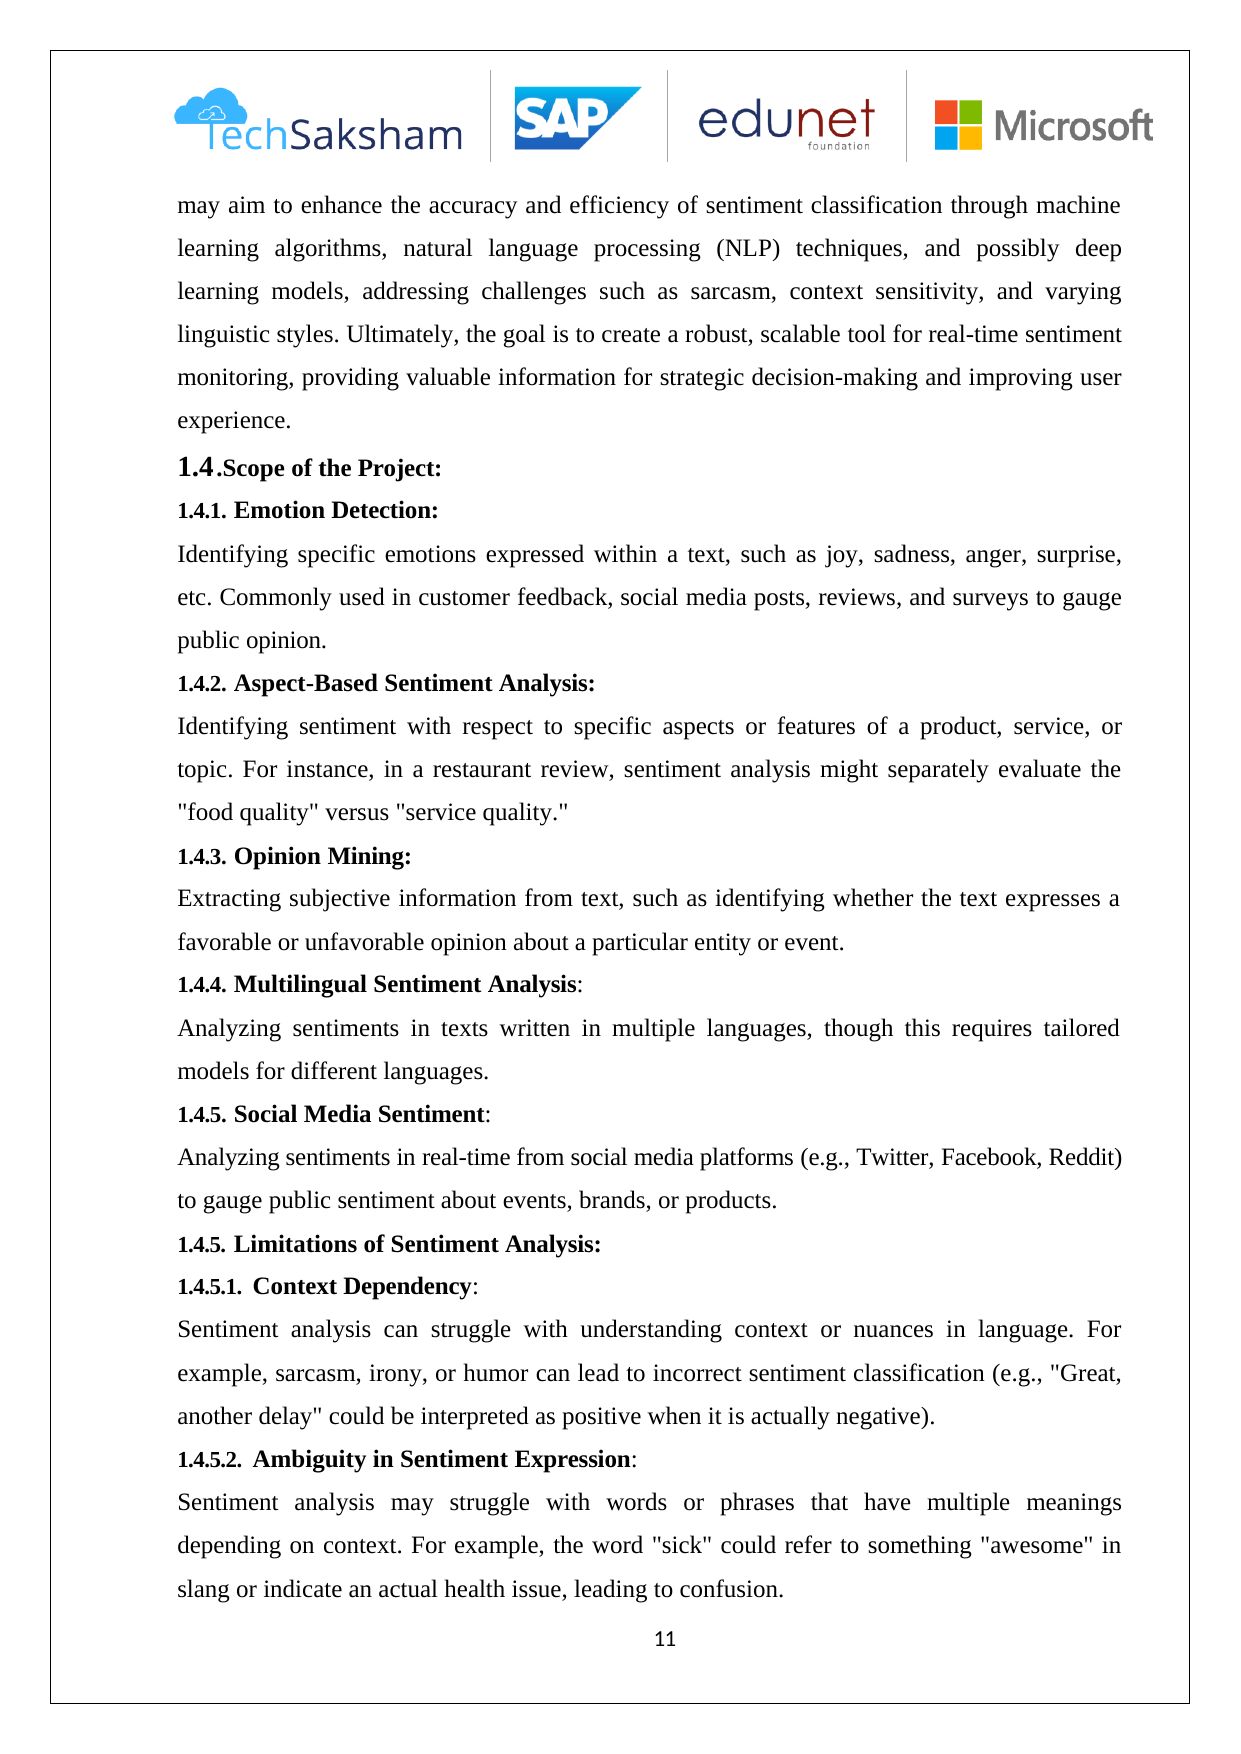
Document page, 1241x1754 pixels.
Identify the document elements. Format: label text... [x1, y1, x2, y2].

subtitle Emotion Detection: [177, 496, 1167, 524]
subtitle Ambiguity in Sentiment Expression: [177, 1444, 1167, 1473]
text Analyzing sentiments in texts written in multiple languages, though this requires tailored models for different languages. [177, 1013, 1121, 1085]
text Extracting subjective information from text, such as identifying whether the text expresses a favorable or unfavorable opinion about a particular entity or event. [177, 883, 1122, 955]
picture [173, 87, 462, 150]
subtitle Aspect-Based Sentiment Analysis: [177, 669, 1167, 697]
subtitle Multilingual Sentiment Analysis: [177, 970, 1167, 998]
text Analyzing sentiments in real-time from social media platforms (e.g., Twitter, Facebook, Reddit) to gauge public sentiment about events, brands, or products. [177, 1142, 1122, 1214]
text Identifying specific emotions expressed within a text, such as joy, sadness, anger, surprise, etc. Commonly used in customer feedback, social media posts, reviews, and surveys to gauge public opinion. [177, 539, 1122, 654]
text Sentiment analysis can struggle with understanding context or nuances in language. For example, sarcasm, irony, or humor can lead to incorrect sentiment classification (e.g., "Great, another delay" could be interpreted as positive when it is actually negative). [177, 1314, 1123, 1429]
text may aim to enhance the accuracy and efficiency of sentiment classification through machine learning algorithms, natural language processing (NLP) techniques, and possibly deep learning models, addressing challenges such as sarcasm, context sensitivity, and varying linguistic styles. Ultimately, the goal is to create a robust, scalable tool for real-time sentiment monitoring, providing valuable information for strategic decision-making and improving user experience. [177, 190, 1123, 434]
list Context Dependency: [177, 1271, 1167, 1300]
picture [514, 85, 642, 150]
subtitle Social Media Sentiment: [177, 1099, 1167, 1128]
picture [934, 100, 1153, 150]
subtitle Limitations of Sentiment Analysis: [177, 1229, 1167, 1258]
subtitle .Scope of the Project: [177, 449, 1167, 483]
text Identifying sentiment with respect to specific aspects or features of a product, service, or topic. For instance, in a restaurant review, sentiment analysis might separately evaluate the "food quality" versus "service quality." [177, 711, 1122, 826]
text Sentiment analysis may struggle with words or phrases that have multiple meanings depending on context. For example, the word "sick" could refer to something "awesome" in slang or indicate an actual health issue, leading to confusion. [177, 1487, 1122, 1602]
subtitle Opinion Mining: [177, 841, 1167, 870]
picture [698, 98, 875, 150]
